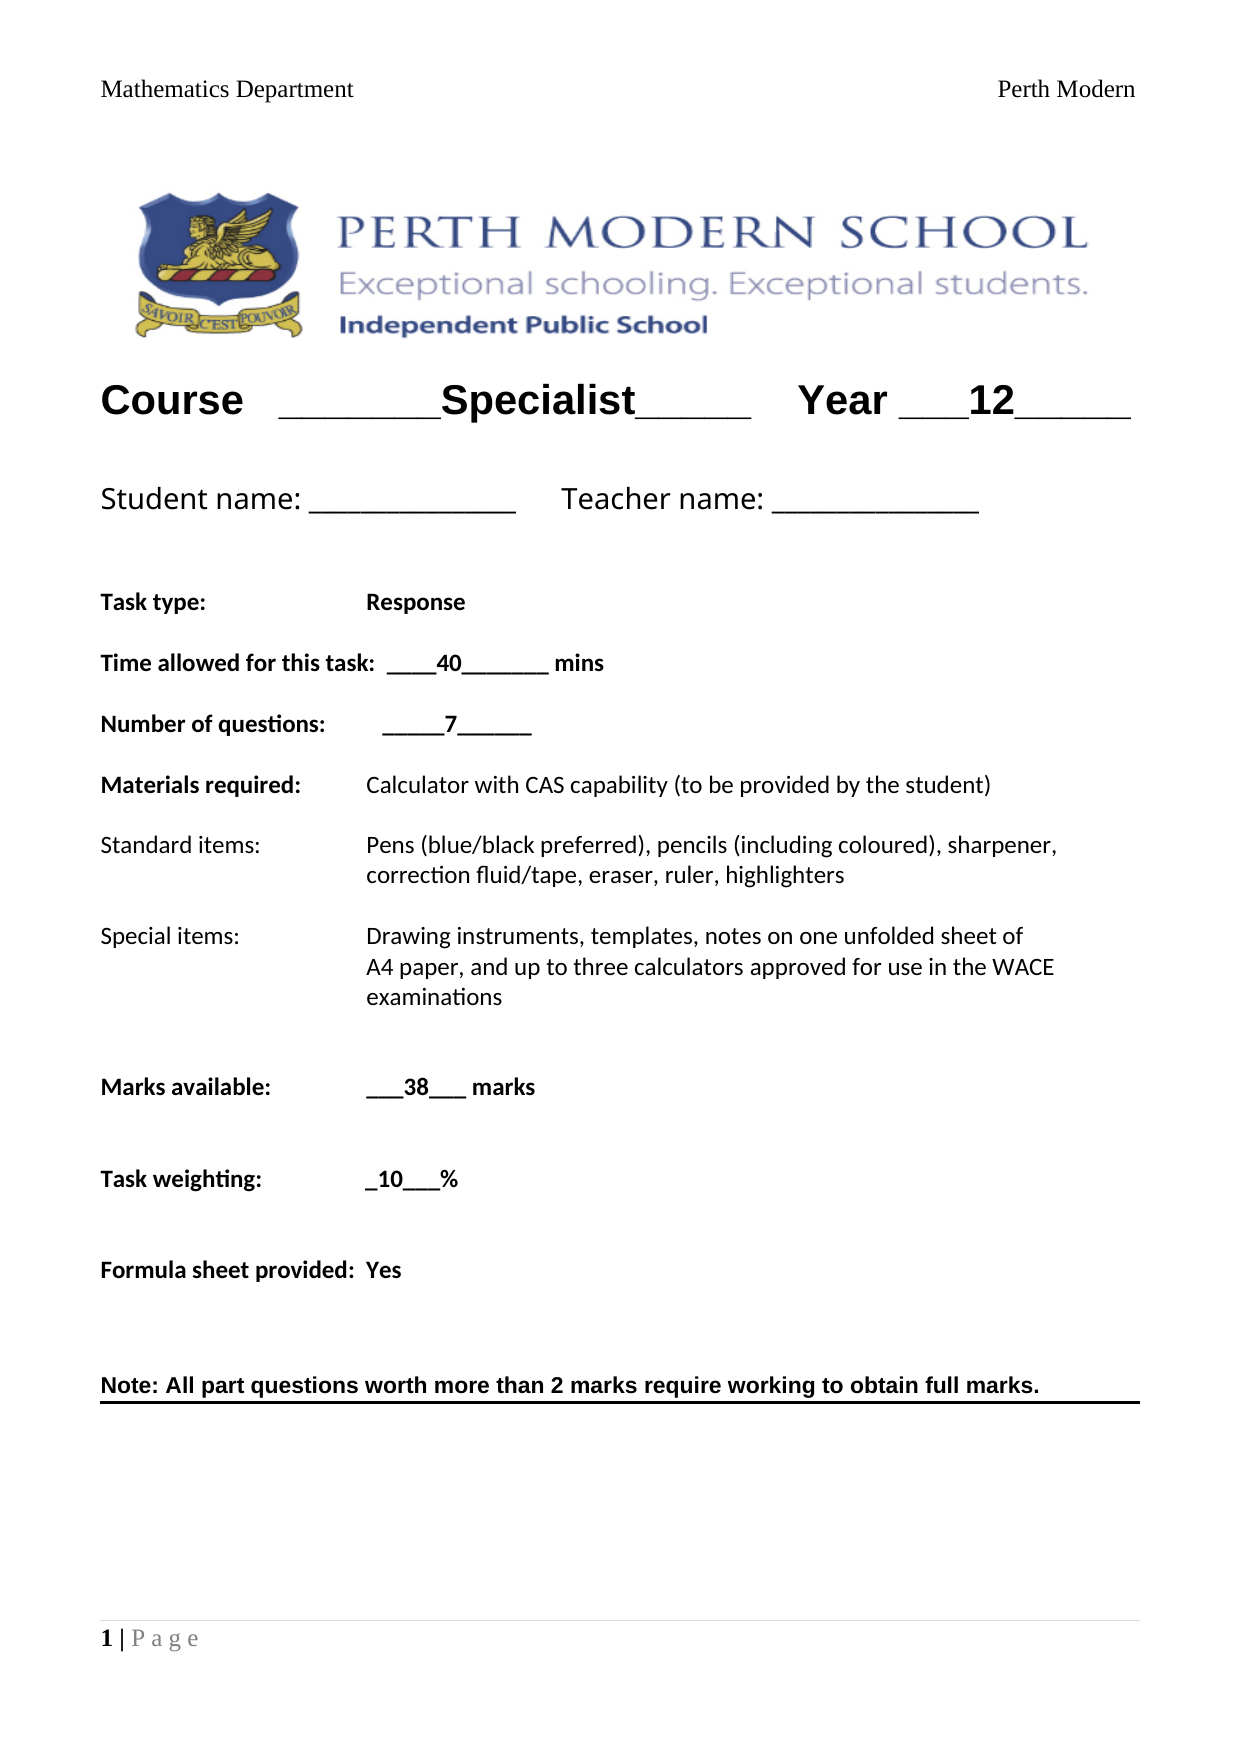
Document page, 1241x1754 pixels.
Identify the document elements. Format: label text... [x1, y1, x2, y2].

picture [100, 157, 1118, 376]
text Task weighting: _10___% [100, 1163, 1140, 1193]
text Student name: ________________ Teacher name: ________________ [100, 478, 1140, 518]
text Time allowed for this task: ____40_______ mins [100, 648, 1140, 678]
text Task type: Response [100, 587, 1197, 617]
text Marks available: ___38___ marks [100, 1071, 1140, 1102]
text Special items: Drawing instruments, templates, notes on one unfolded sheet of A4 paper, and up to three calculators approved for use in the WACE examinations [100, 921, 1140, 1012]
text Materials required: Calculator with CAS capability (to be provided by the student) [100, 770, 1140, 800]
text Number of questions: _____7______ [100, 709, 1140, 739]
text Note: All part questions worth more than 2 marks require working to obtain full marks. [100, 1372, 1140, 1401]
text Formula sheet provided: Yes [100, 1254, 1140, 1285]
text Standard items: Pens (blue/black preferred), pencils (including coloured), sharpener, correction fluid/tape, eraser, ruler, highlighters [100, 829, 1140, 890]
